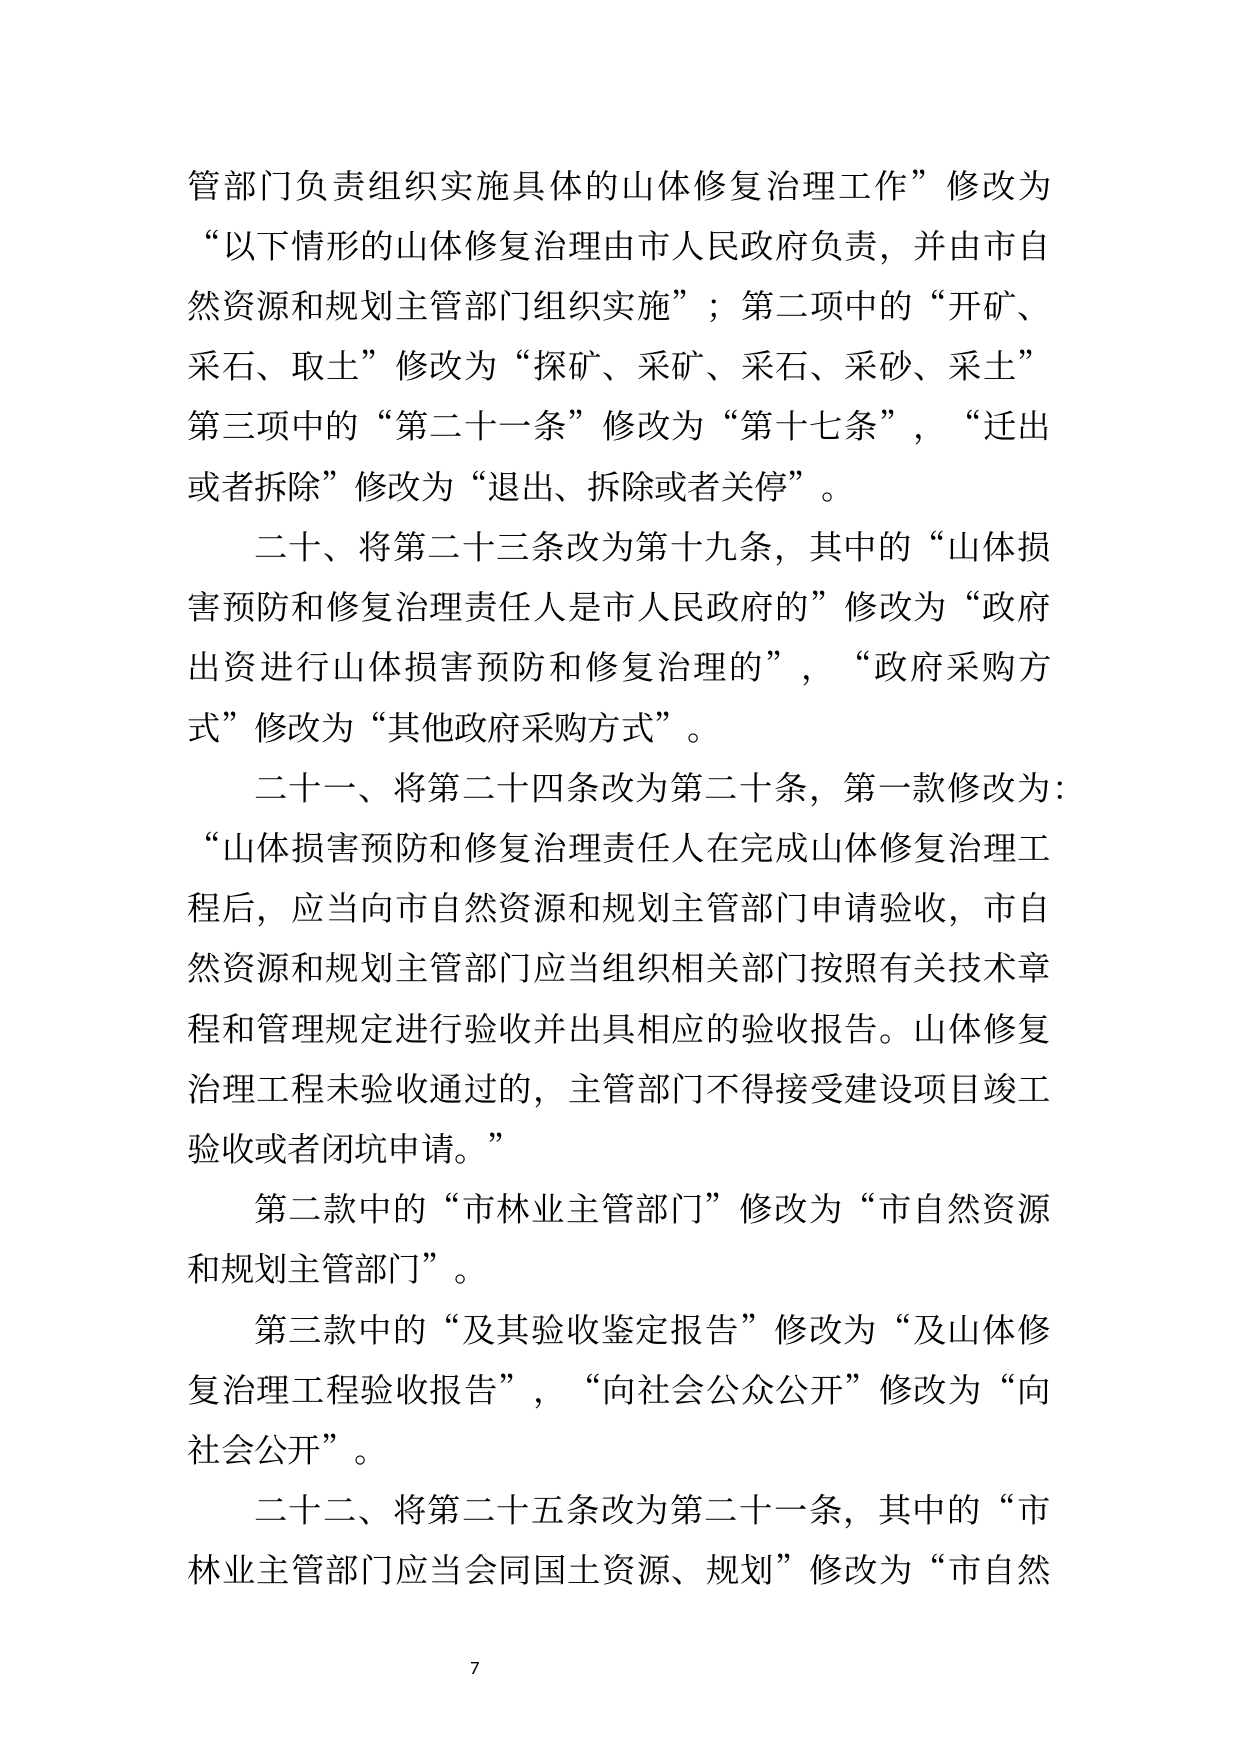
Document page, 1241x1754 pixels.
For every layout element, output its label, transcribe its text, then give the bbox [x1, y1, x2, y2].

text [187, 1474, 1053, 1595]
text 二十一、将第二十四条改为第二十条，第一款修改为：“山体损害预防和修复治理责任人在完成山体修复治理工程后，应当向市自然资源和规划主管部门申请验收，市自然资源和规划主管部门应当组织相关部门按照有关技术章程和管理规定进行验收并出具相应的验收报告。山体修复治理工程未验收通过的，主管部门不得接受建设项目竣工验收或者闭坑申请。” [187, 752, 1053, 1173]
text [187, 150, 1053, 511]
text 第三款中的“及其验收鉴定报告”修改为“及山体修复治理工程验收报告”，“向社会公众公开”修改为“向社会公开”。 [187, 1294, 1053, 1474]
text 二十、将第二十三条改为第十九条，其中的“山体损害预防和修复治理责任人是市人民政府的”修改为“政府出资进行山体损害预防和修复治理的”，“政府采购方式”修改为“其他政府采购方式”。 [187, 511, 1053, 752]
text 第二款中的“市林业主管部门”修改为“市自然资源和规划主管部门”。 [187, 1173, 1053, 1294]
